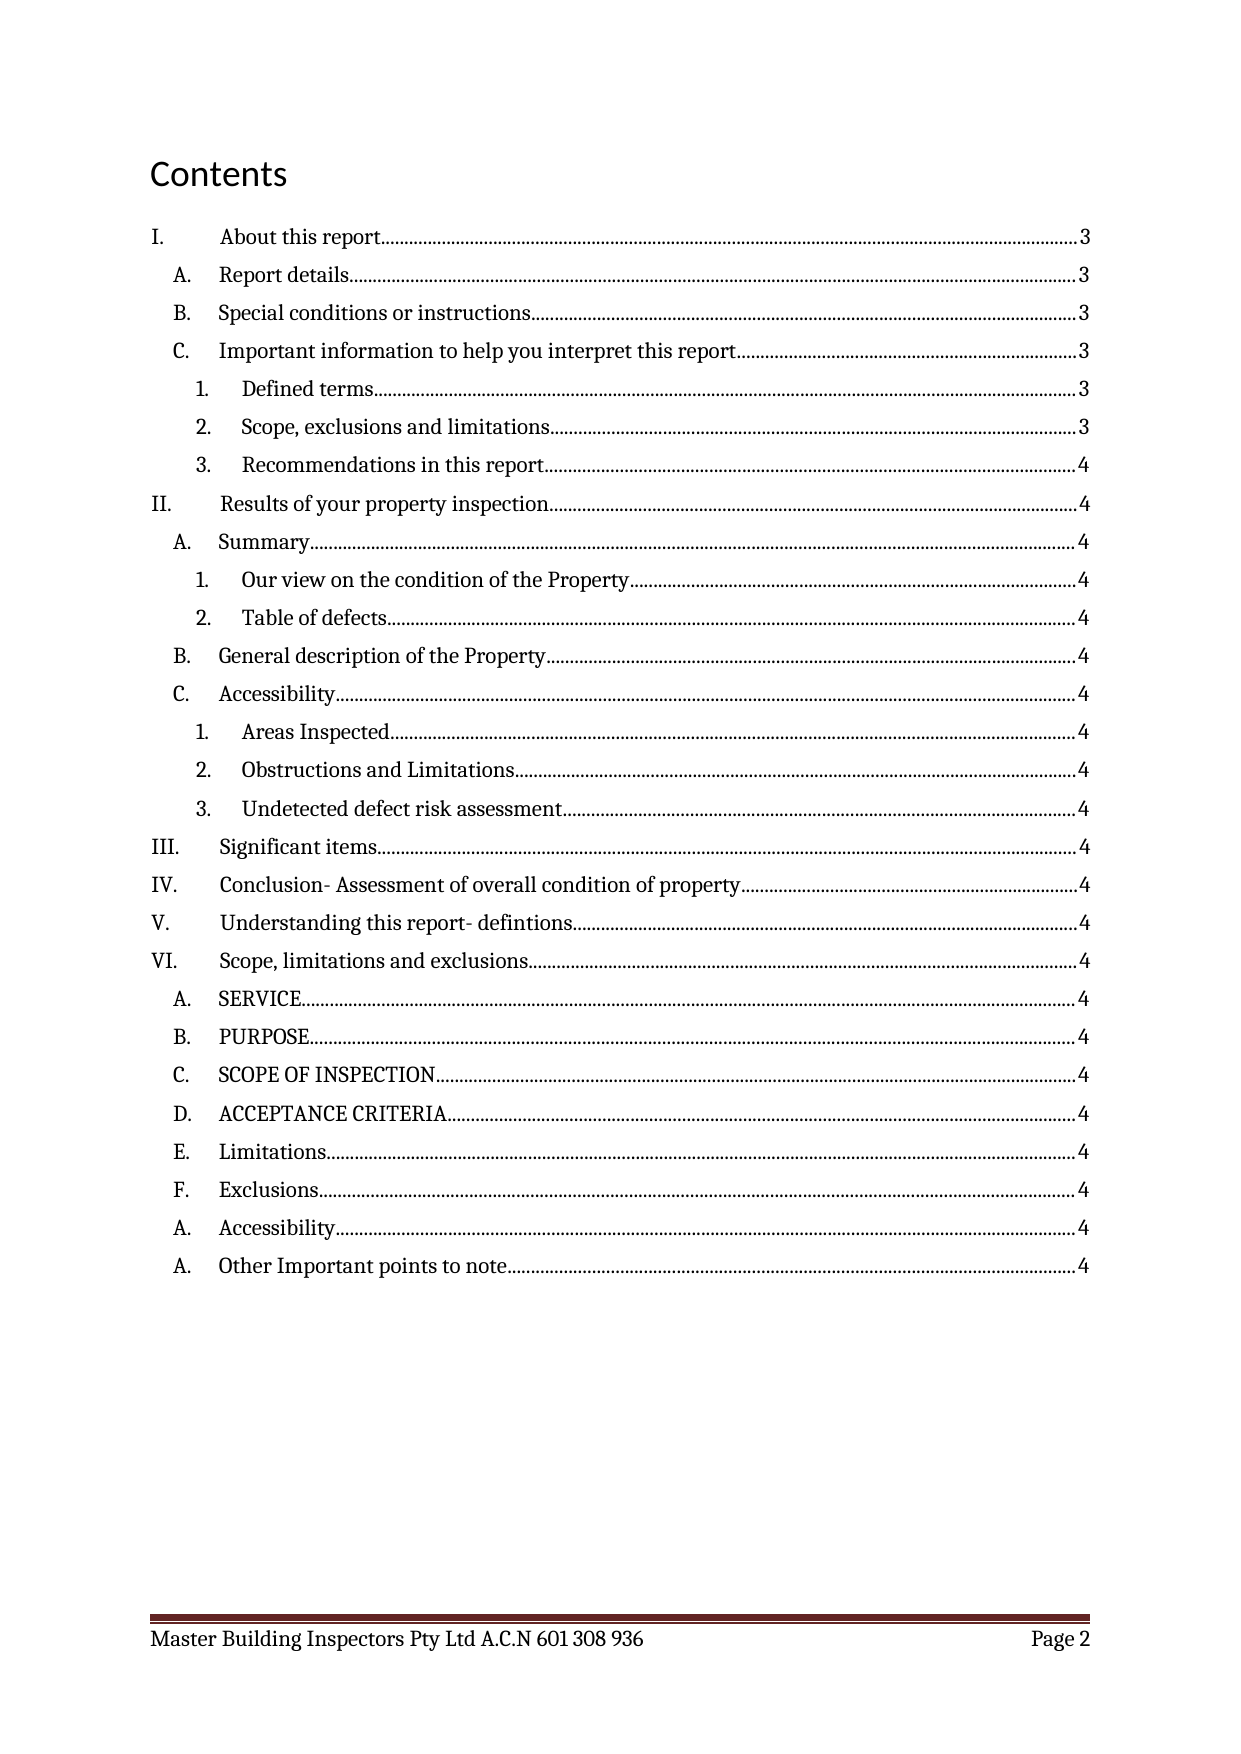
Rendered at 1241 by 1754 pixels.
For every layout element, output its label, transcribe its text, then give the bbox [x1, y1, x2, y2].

text E. Limitations 4 [173, 1138, 1090, 1165]
text B. PURPOSE 4 [173, 1024, 1090, 1051]
text 2. Obstructions and Limitations 4 [196, 757, 1090, 784]
text A. Report details 3 [173, 262, 1090, 288]
text C. Accessibility 4 [173, 681, 1090, 707]
text 3. Recommendations in this report 4 [196, 452, 1090, 479]
text B. General description of the Property 4 [173, 643, 1090, 669]
text 2. Scope, exclusions and limitations 3 [196, 414, 1090, 441]
text C. Important information to help you interpret this report 3 [173, 338, 1090, 364]
text D. ACCEPTANCE CRITERIA 4 [173, 1100, 1090, 1127]
text VI. Scope, limitations and exclusions 4 [150, 948, 1090, 974]
text A. SERVICE 4 [173, 986, 1090, 1012]
text 1. Areas Inspected 4 [196, 719, 1090, 746]
text Contents [150, 150, 1090, 196]
text III. Significant items 4 [150, 833, 1090, 860]
text A. Accessibility 4 [173, 1215, 1090, 1241]
text IV. Conclusion- Assessment of overall condition of property 4 [150, 872, 1090, 898]
text 2. Table of defects 4 [196, 605, 1090, 631]
text C. SCOPE OF INSPECTION 4 [173, 1062, 1090, 1089]
text II. Results of your property inspection 4 [150, 490, 1090, 517]
text 1. Our view on the condition of the Property 4 [196, 567, 1090, 593]
text I. About this report 3 [150, 223, 1090, 250]
text A. Other Important points to note 4 [173, 1253, 1090, 1279]
text 1. Defined terms 3 [196, 376, 1090, 402]
text V. Understanding this report- defintions 4 [150, 910, 1090, 936]
text A. Summary 4 [173, 528, 1090, 555]
text F. Exclusions 4 [173, 1177, 1090, 1203]
text B. Special conditions or instructions 3 [173, 300, 1090, 326]
text 3. Undetected defect risk assessment 4 [196, 795, 1090, 822]
